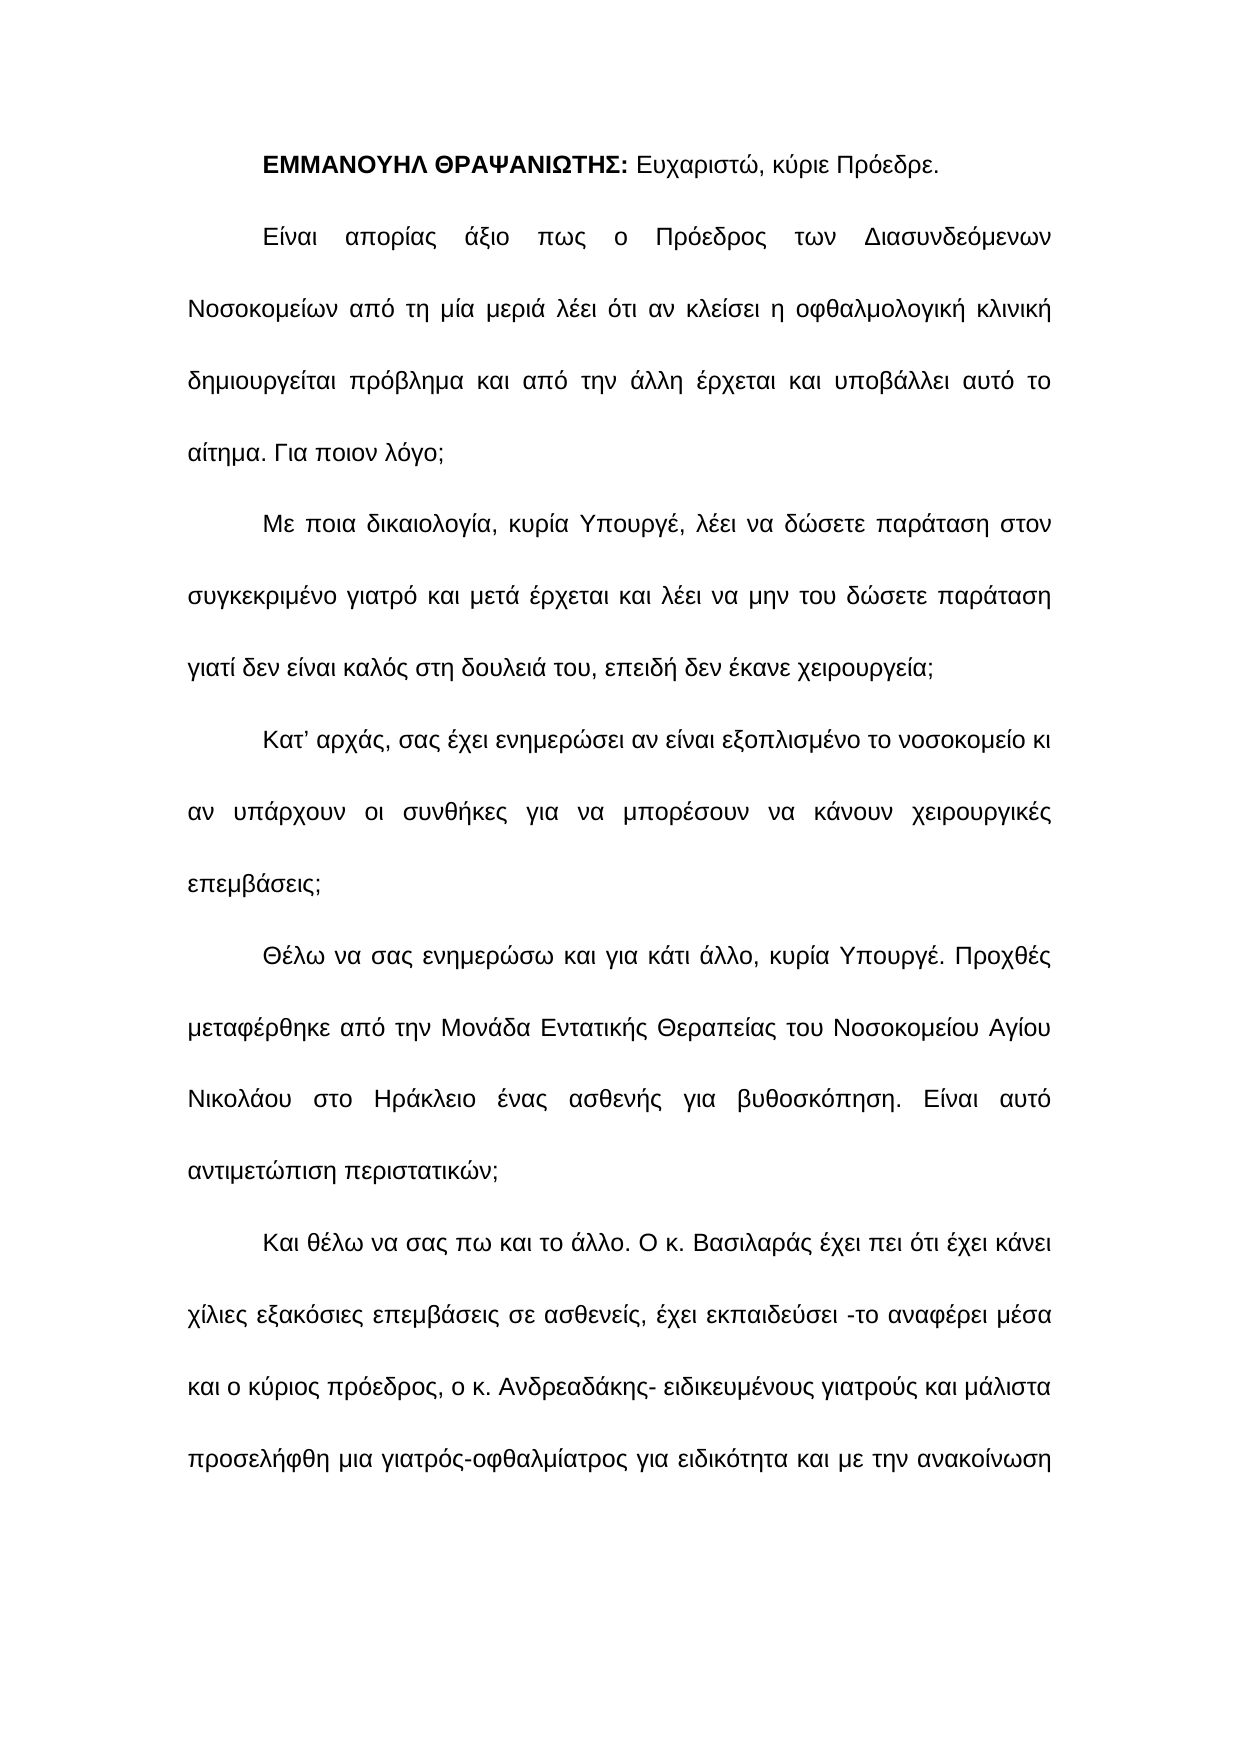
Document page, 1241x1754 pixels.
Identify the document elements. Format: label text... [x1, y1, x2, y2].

text Είναι απορίας άξιο πως ο Πρόεδρος των Διασυνδεόμενων Νοσοκομείων από τη μία μεριά λέει ότι αν κλείσει η οφθαλμολογική κλινική δημιουργείται πρόβλημα και από την άλλη έρχεται και υποβάλλει αυτό το αίτημα. Για ποιον λόγο; [187, 222, 1053, 466]
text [187, 1228, 1053, 1472]
text Με ποια δικαιολογία, κυρία Υπουργέ, λέει να δώσετε παράταση στον συγκεκριμένο γιατρό και μετά έρχεται και λέει να μην του δώσετε παράταση γιατί δεν είναι καλός στη δουλειά του, επειδή δεν έκανε χειρουργεία; [187, 509, 1053, 682]
text ΕΜΜΑΝΟΥΗΛ ΘΡΑΨΑΝΙΩΤΗΣ: Ευχαριστώ, κύριε Πρόεδρε. [187, 150, 1053, 179]
text Θέλω να σας ενημερώσω και για κάτι άλλο, κυρία Υπουργέ. Προχθές μεταφέρθηκε από την Μονάδα Εντατικής Θεραπείας του Νοσοκομείου Αγίου Νικολάου στο Ηράκλειο ένας ασθενής για βυθοσκόπηση. Είναι αυτό αντιμετώπιση περιστατικών; [187, 941, 1053, 1185]
text Κατ’ αρχάς, σας έχει ενημερώσει αν είναι εξοπλισμένο το νοσοκομείο κι αν υπάρχουν οι συνθήκες για να μπορέσουν να κάνουν χειρουργικές επεμβάσεις; [187, 725, 1053, 897]
